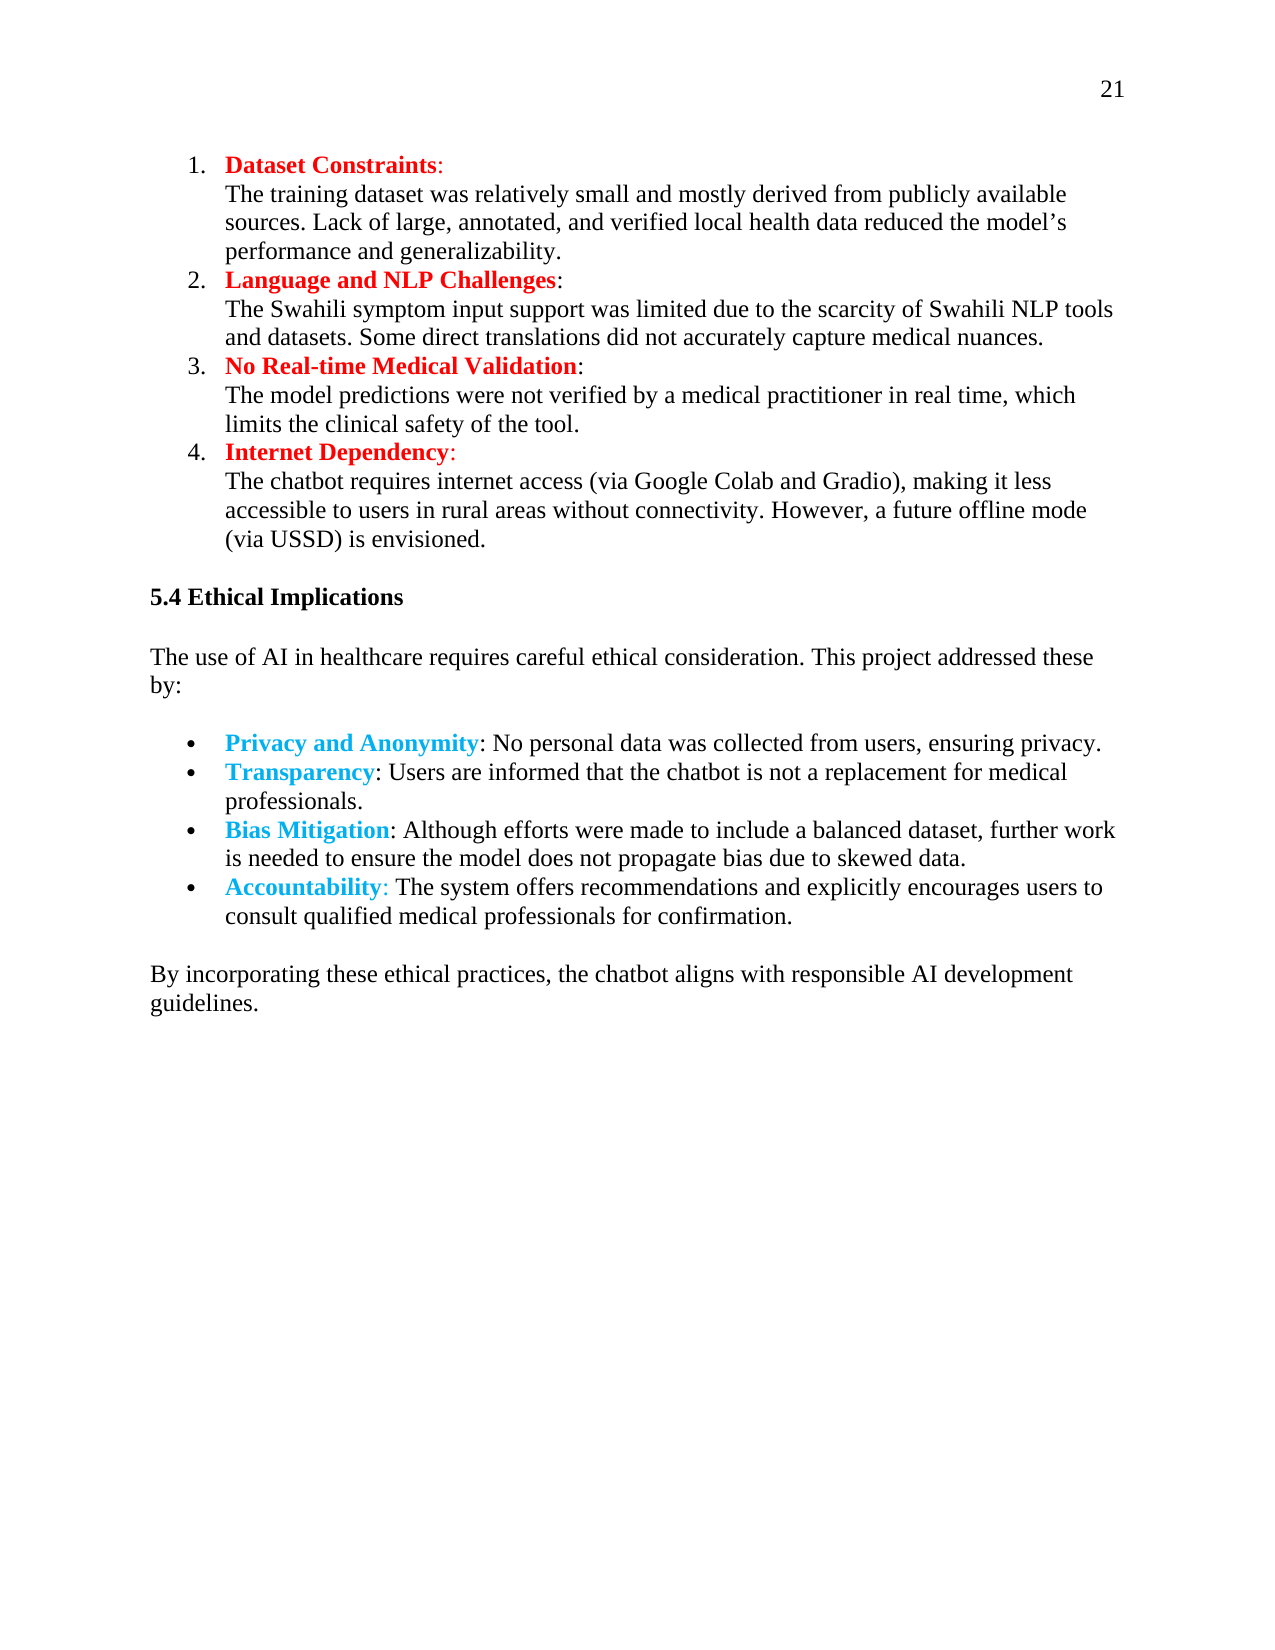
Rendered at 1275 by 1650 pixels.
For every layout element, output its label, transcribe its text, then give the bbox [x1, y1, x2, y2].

list Transparency: Users are informed that the chatbot is not a replacement for medical professionals. [187, 757, 1125, 815]
list Privacy and Anonymity: No personal data was collected from users, ensuring privacy. [187, 728, 1125, 757]
list Bias Mitigation: Although efforts were made to include a balanced dataset, further work is needed to ensure the model does not propagate bias due to skewed data. [187, 815, 1125, 872]
list No Real-time Medical Validation: The model predictions were not verified by a medical practitioner in real time, which limits the clinical safety of the tool. [187, 351, 1125, 437]
text The use of AI in healthcare requires careful ethical consideration. This project addressed these by: [150, 642, 1125, 699]
list Accountability: The system offers recommendations and explicitly encourages users to consult qualified medical professionals for confirmation. [187, 872, 1125, 930]
list Internet Dependency: The chatbot requires internet access (via Google Colab and Gradio), making it less accessible to users in rural areas without connectivity. However, a future offline mode (via USSD) is envisioned. [187, 437, 1125, 552]
list Dataset Constraints: The training dataset was relatively small and mostly derived from publicly available sources. Lack of large, annotated, and verified local health data reduced the model’s performance and generalizability. [187, 150, 1125, 265]
list Language and NLP Challenges: The Swahili symptom input support was limited due to the scarcity of Swahili NLP tools and datasets. Some direct translations did not accurately capture medical nuances. [187, 265, 1125, 351]
subtitle 5.4 Ethical Implications [150, 582, 1125, 610]
text By incorporating these ethical practices, the chatbot aligns with responsible AI development guidelines. [150, 959, 1125, 1016]
